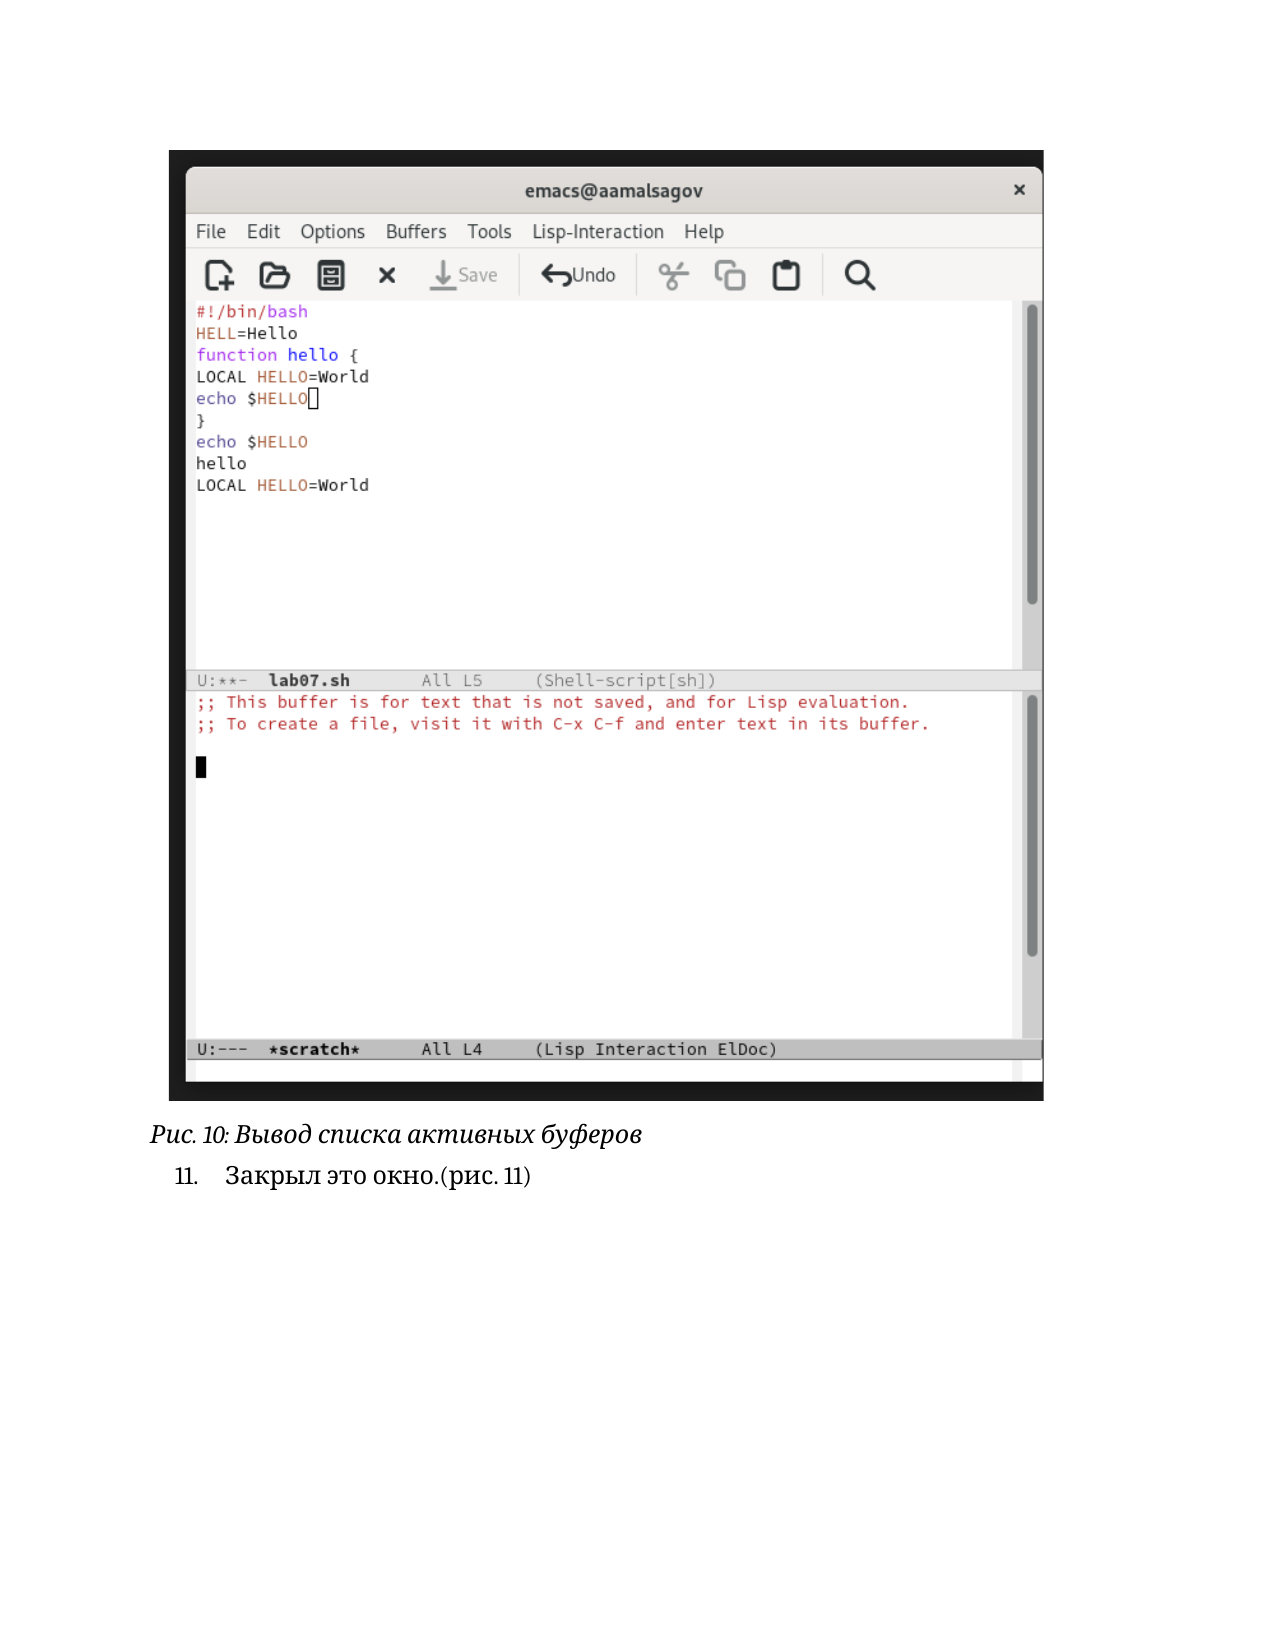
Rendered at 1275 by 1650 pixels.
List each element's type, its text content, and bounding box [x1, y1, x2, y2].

text Рис. 10: Вывод списка активных буферов [150, 1121, 1125, 1150]
picture [168, 150, 1044, 1101]
list Закрыл это окно.(рис. 11) [175, 1162, 1125, 1191]
